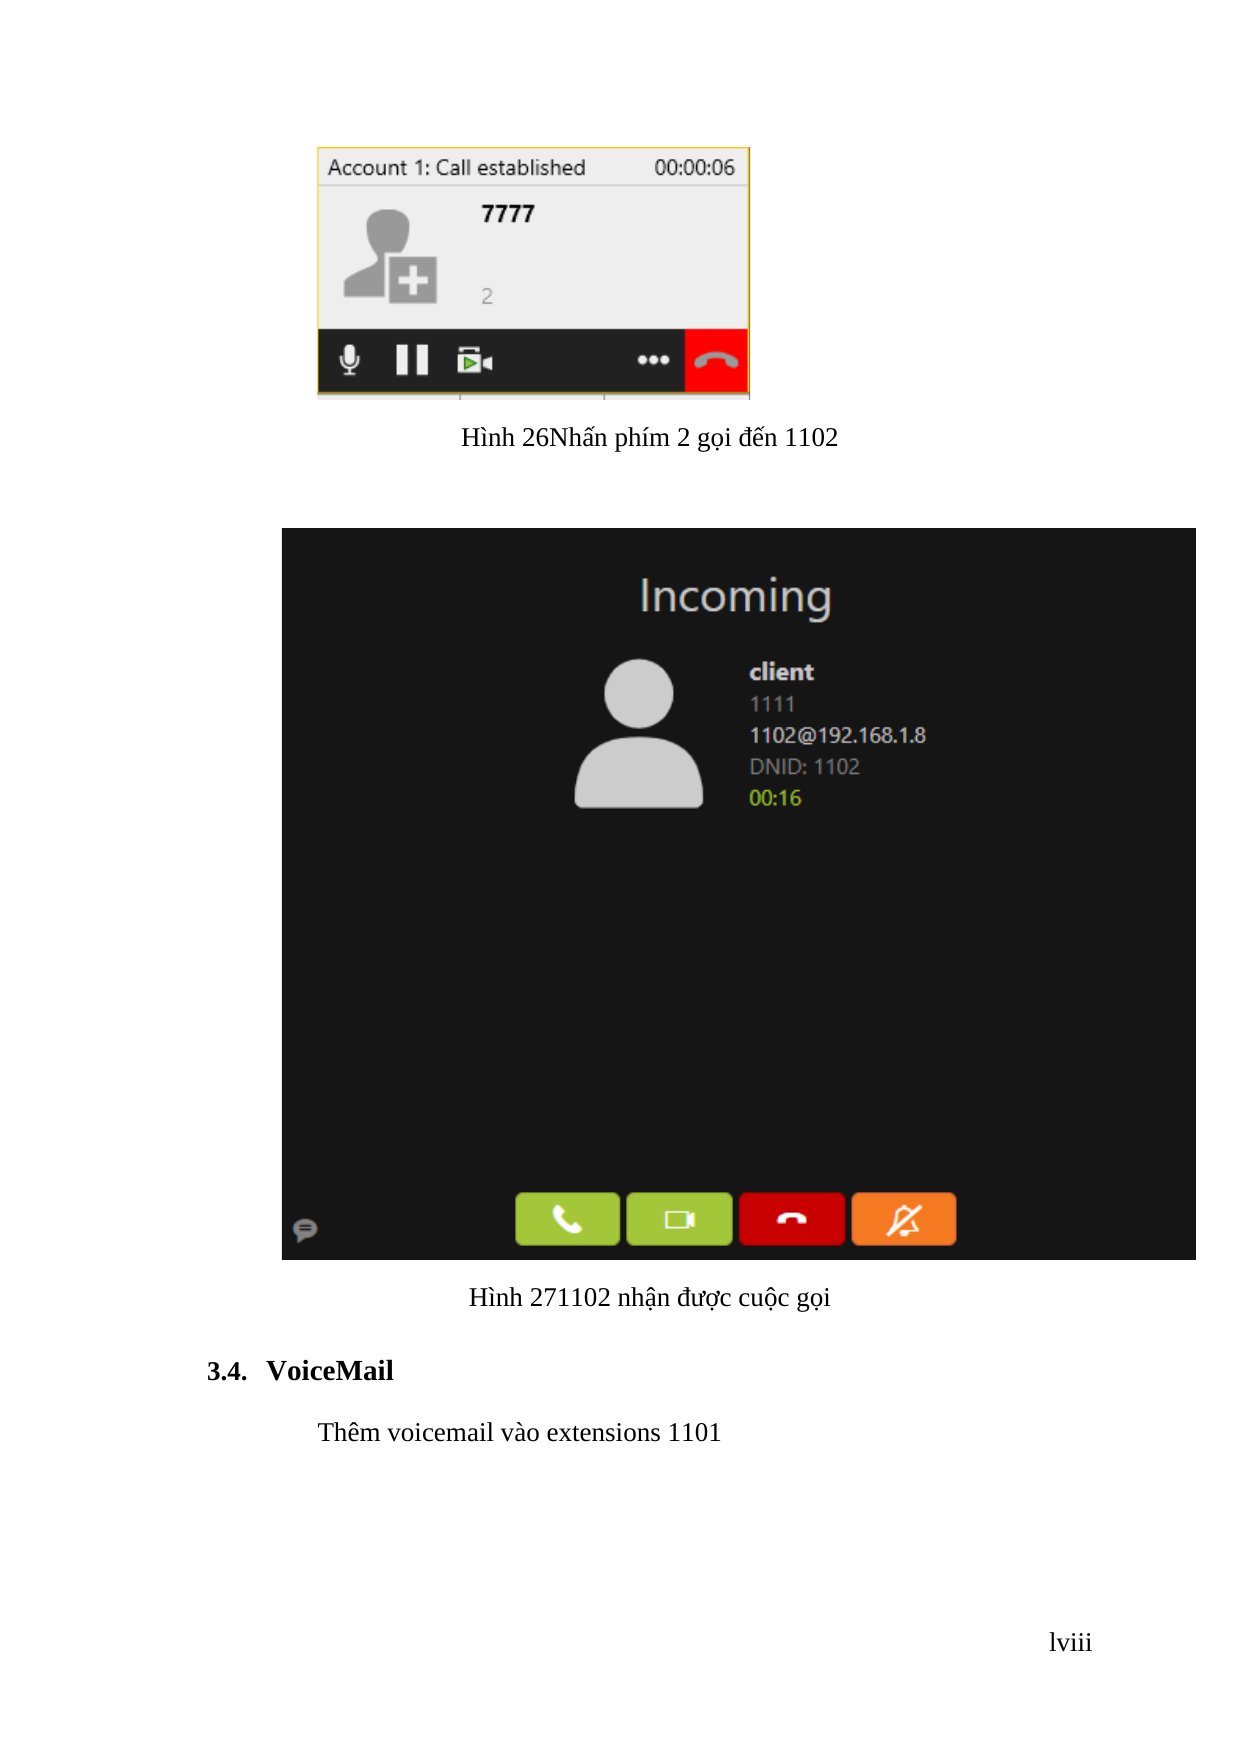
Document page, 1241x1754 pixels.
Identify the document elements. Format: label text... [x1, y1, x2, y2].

subtitle VoiceMail [207, 1353, 1092, 1386]
list Thêm voicemail vào extensions 1101 [282, 1416, 1092, 1447]
text Hình 26Nhấn phím 2 gọi đến 1102 [207, 421, 1092, 452]
text Hình 271102 nhận được cuộc gọi [207, 1281, 1092, 1312]
picture [317, 147, 750, 400]
picture [281, 528, 1196, 1260]
